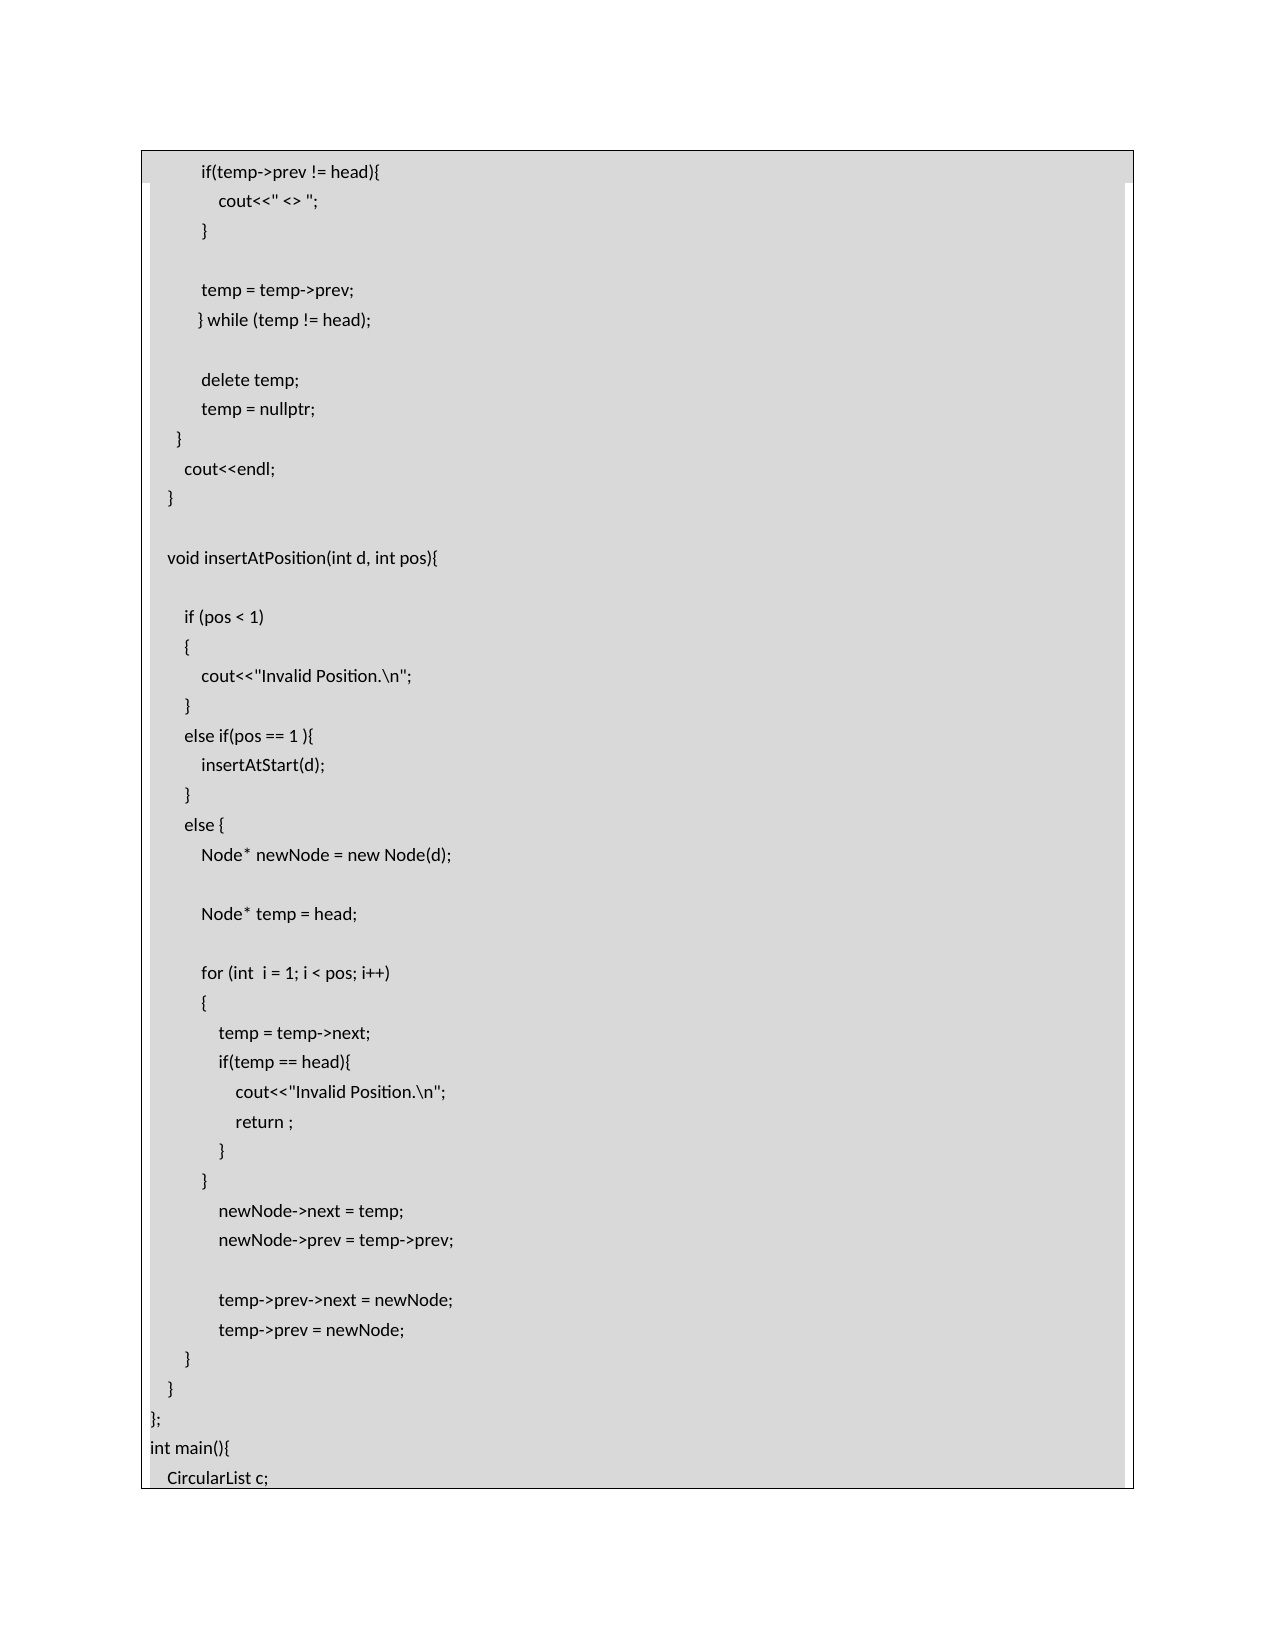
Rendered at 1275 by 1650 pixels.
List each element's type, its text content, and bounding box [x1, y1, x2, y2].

text insertAtStart(d); [150, 747, 1125, 777]
text if(temp->prev != head){ [142, 151, 1133, 183]
text } [150, 777, 1125, 806]
text } [150, 1341, 1125, 1370]
text cout<<"Invalid Position.\n"; [150, 658, 1125, 687]
text } [150, 212, 1125, 242]
text delete temp; [150, 361, 1125, 391]
text { [150, 628, 1125, 658]
text int main(){ [150, 1430, 1125, 1459]
text } [150, 1133, 1125, 1162]
text cout<<endl; [150, 450, 1125, 480]
text CircularList c; [150, 1459, 1125, 1488]
text newNode->prev = temp->prev; [150, 1222, 1125, 1252]
text Node* temp = head; [150, 895, 1125, 925]
text if (pos < 1) [150, 598, 1125, 628]
text cout<<" <> "; [150, 183, 1125, 212]
text else if(pos == 1 ){ [150, 717, 1125, 747]
text void insertAtPosition(int d, int pos){ [150, 539, 1125, 569]
text temp->prev->next = newNode; [150, 1281, 1125, 1311]
text } [150, 1370, 1125, 1400]
text temp = temp->next; [150, 1014, 1125, 1044]
text cout<<"Invalid Position.\n"; [150, 1073, 1125, 1103]
text Node* newNode = new Node(d); [150, 836, 1125, 866]
text }; [150, 1400, 1125, 1430]
text newNode->next = temp; [150, 1192, 1125, 1222]
text } [150, 480, 1125, 509]
text if(temp == head){ [150, 1044, 1125, 1073]
text temp = temp->prev; [150, 272, 1125, 302]
text } while (temp != head); [150, 302, 1125, 331]
text { [150, 984, 1125, 1014]
text for (int i = 1; i < pos; i++) [150, 955, 1125, 984]
text else { [150, 806, 1125, 836]
text temp->prev = newNode; [150, 1311, 1125, 1341]
text } [150, 687, 1125, 717]
text temp = nullptr; [150, 391, 1125, 420]
text return ; [150, 1103, 1125, 1133]
text } [150, 420, 1125, 450]
text } [150, 1162, 1125, 1192]
